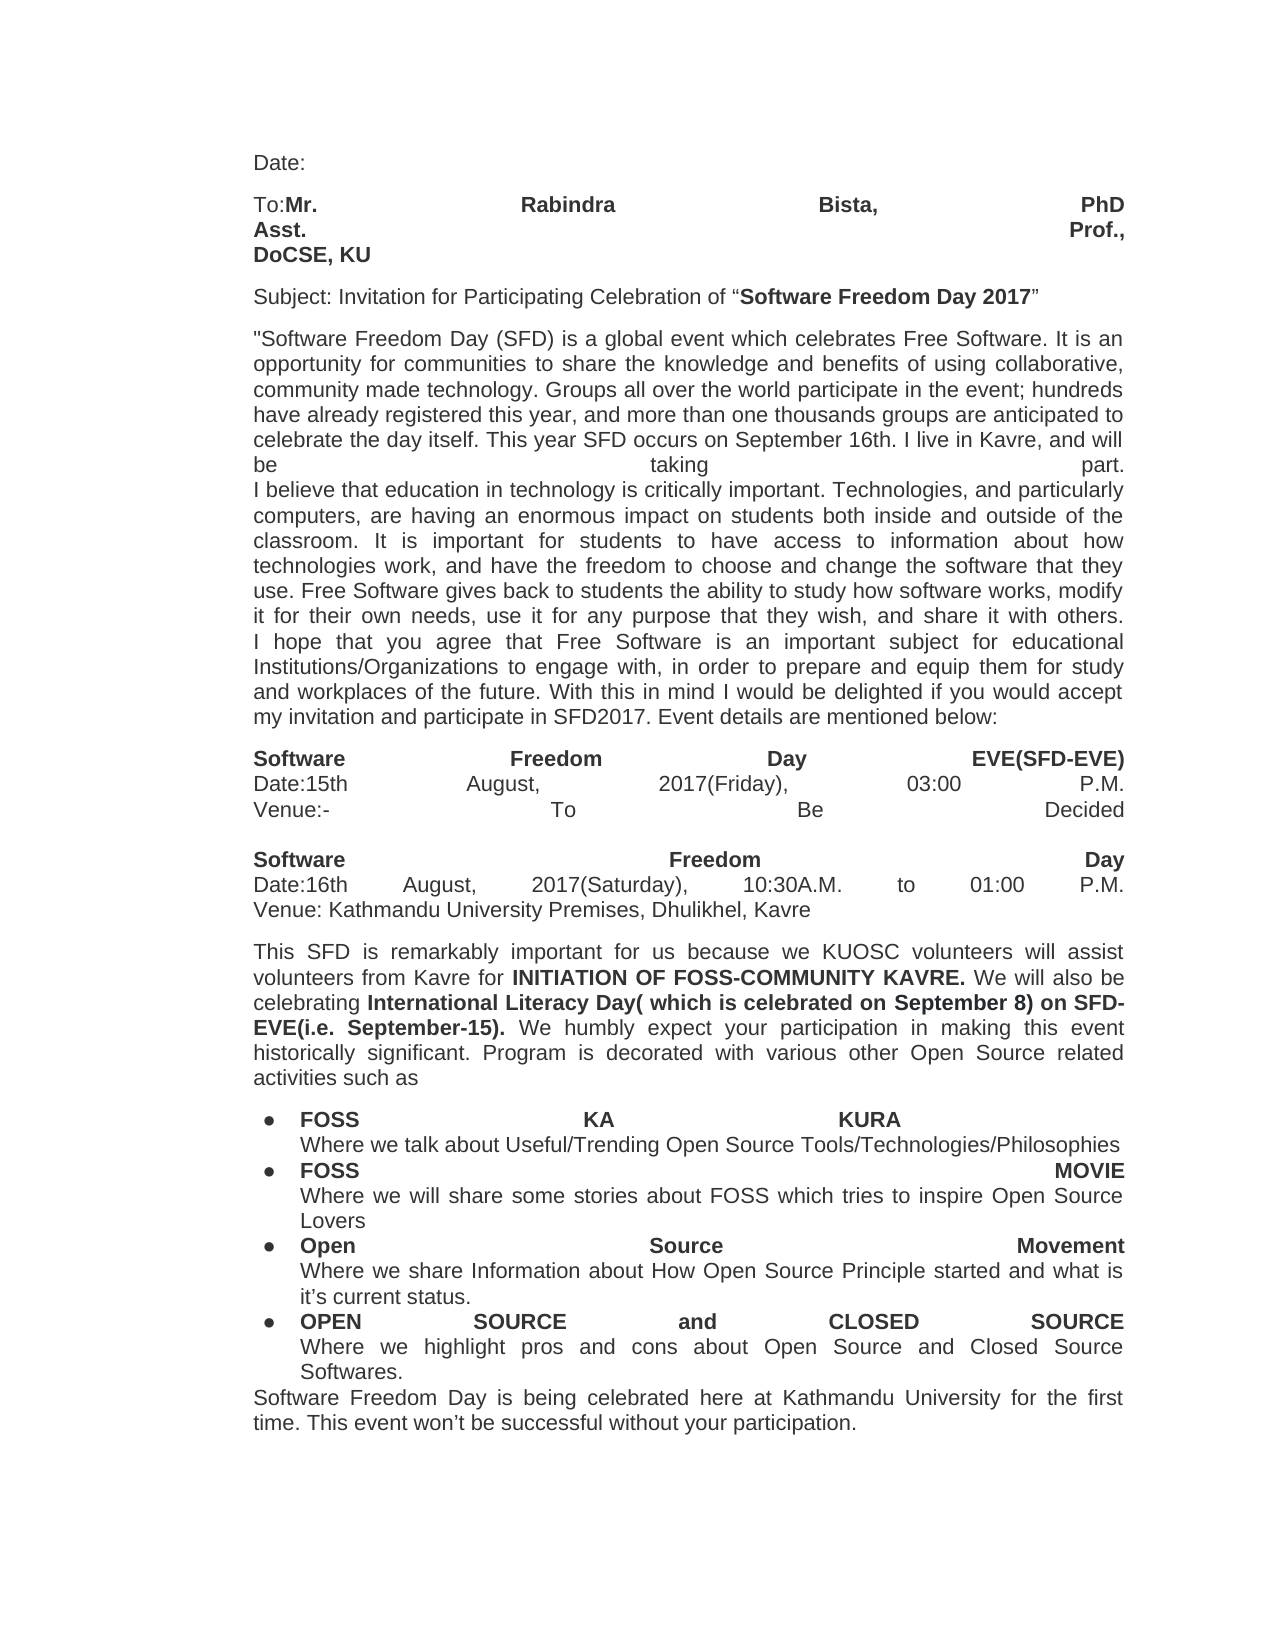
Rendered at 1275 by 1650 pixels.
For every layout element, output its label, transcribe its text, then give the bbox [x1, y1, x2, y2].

text This SFD is remarkably important for us because we KUOSC volunteers will assist volunteers from Kavre for INITIATION OF FOSS-COMMUNITY KAVRE. We will also be celebrating International Literacy Day( which is celebrated on September 8) on SFD-EVE(i.e. September-15). We humbly expect your participation in making this event historically significant. Program is decorated with various other Open Source related activities such as [253, 939, 1125, 1090]
list OPEN SOURCE and CLOSED SOURCE Where we highlight pros and cons about Open Source and Closed Source Softwares. [262, 1309, 1125, 1384]
list FOSS KA KURA Where we talk about Useful/Trending Open Source Tools/Technologies/Philosophies [262, 1107, 1125, 1157]
text Software Freedom Day is being celebrated here at Kathmandu University for the first time. This event won’t be successful without your participation. [253, 1384, 1125, 1435]
list Open Source Movement Where we share Information about How Open Source Principle started and what is it’s current status. [262, 1233, 1125, 1309]
text Date: [253, 150, 1125, 175]
text Subject: Invitation for Participating Celebration of “Software Freedom Day 2017” [253, 284, 1125, 309]
list FOSS MOVIE Where we will share some stories about FOSS which tries to inspire Open Source Lovers [262, 1157, 1125, 1233]
text Software Freedom Day EVE(SFD-EVE) Date:15th August, 2017(Friday), 03:00 P.M. Venue:- To Be Decided Software Freedom Day Date:16th August, 2017(Saturday), 10:30A.M. to 01:00 P.M. Venue: Kathmandu University Premises, Dhulikhel, Kavre [253, 746, 1125, 922]
text "Software Freedom Day (SFD) is a global event which celebrates Free Software. It is an opportunity for communities to share the knowledge and benefits of using collaborative, community made technology. Groups all over the world participate in the event; hundreds have already registered this year, and more than one thousands groups are anticipated to celebrate the day itself. This year SFD occurs on September 16th. I live in Kavre, and will be taking part. I believe that education in technology is critically important. Technologies, and particularly computers, are having an enormous impact on students both inside and outside of the classroom. It is important for students to have access to information about how technologies work, and have the freedom to choose and change the software that they use. Free Software gives back to students the ability to study how software works, modify it for their own needs, use it for any purpose that they wish, and share it with others. I hope that you agree that Free Software is an important subject for educational Institutions/Organizations to engage with, in order to prepare and equip them for study and workplaces of the future. With this in mind I would be delighted if you would accept my invitation and participate in SFD2017. Event details are mentioned below: [253, 326, 1125, 729]
text To:Mr. Rabindra Bista, PhD Asst. Prof., DoCSE, KU [253, 192, 1125, 267]
